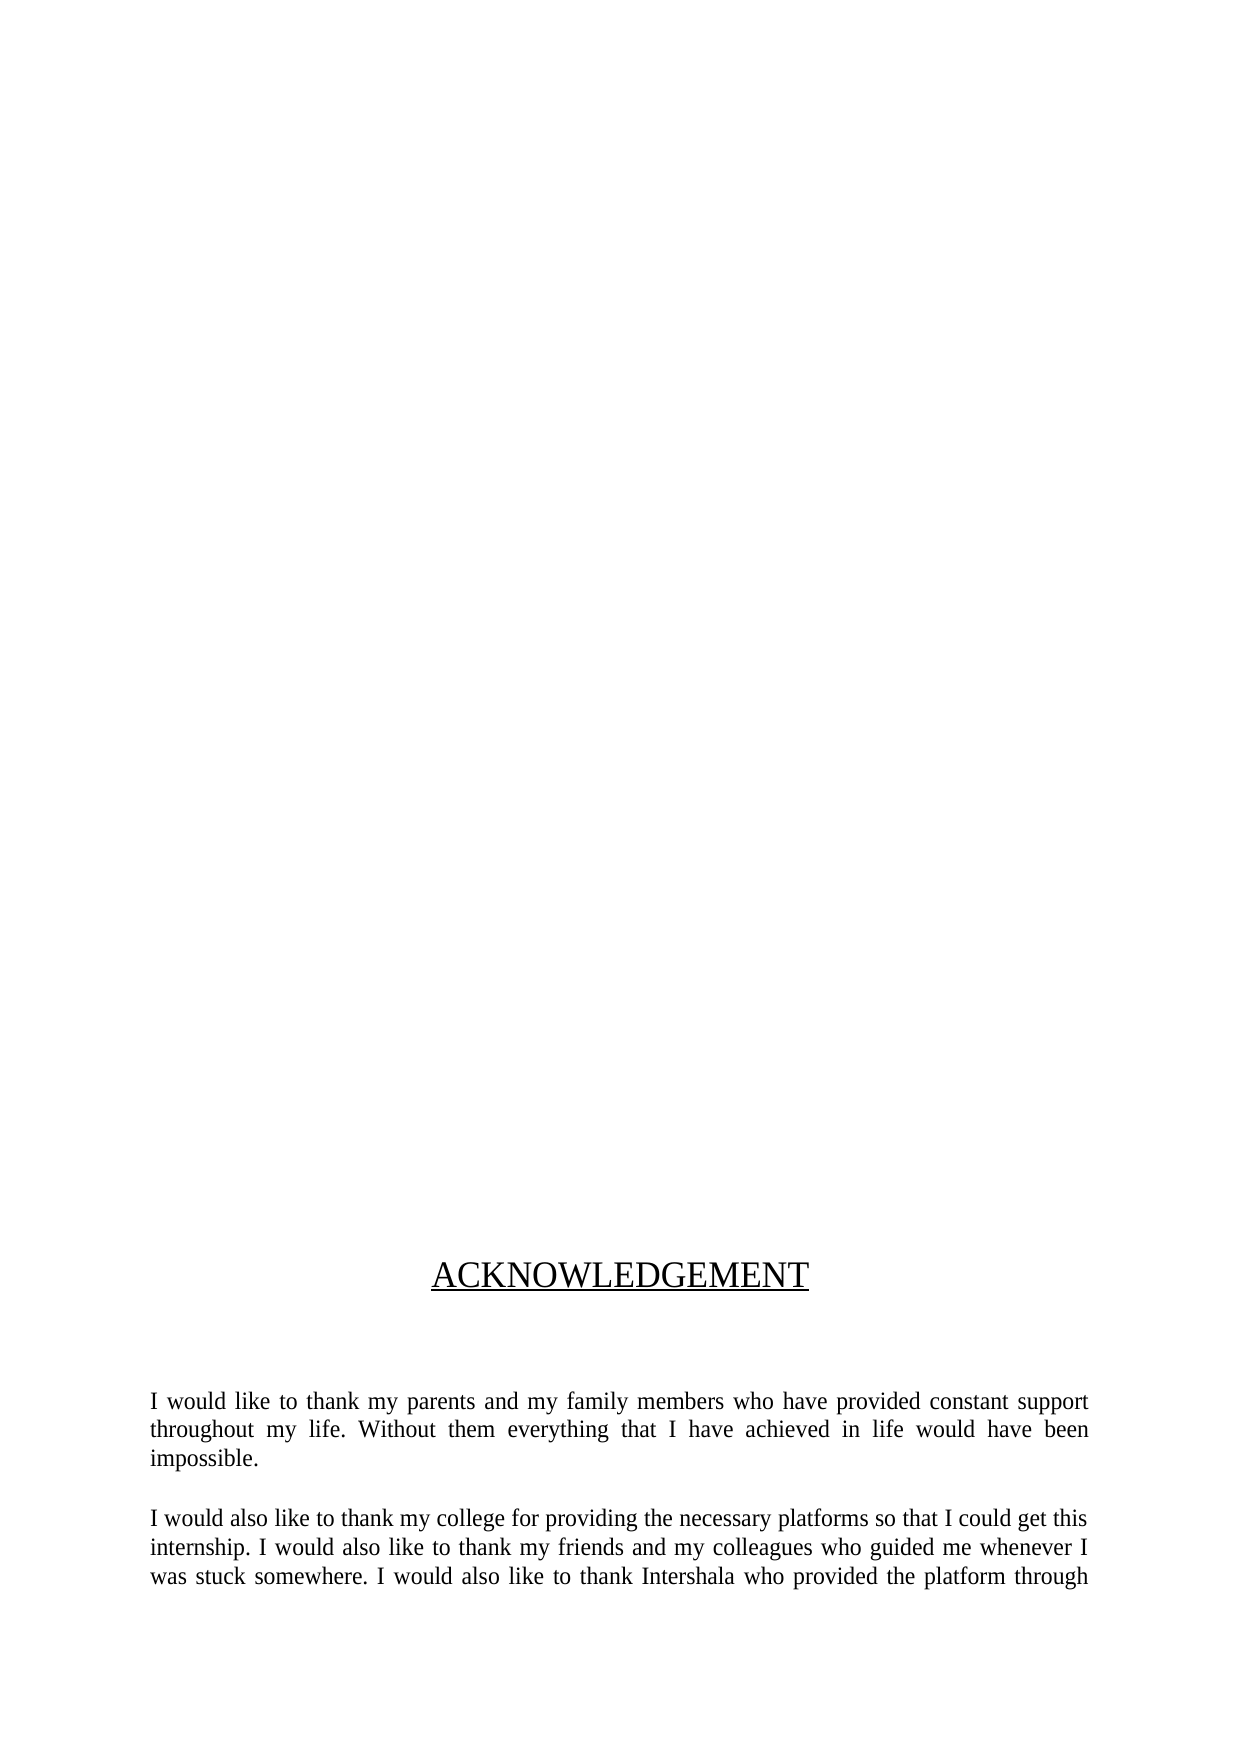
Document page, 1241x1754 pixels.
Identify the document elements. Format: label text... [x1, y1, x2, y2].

text ACKNOWLEDGEMENT [150, 1252, 1090, 1295]
text I would like to thank my parents and my family members who have provided constant support throughout my life. Without them everything that I have achieved in life would have been impossible. [150, 1386, 1090, 1472]
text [150, 1503, 1090, 1590]
